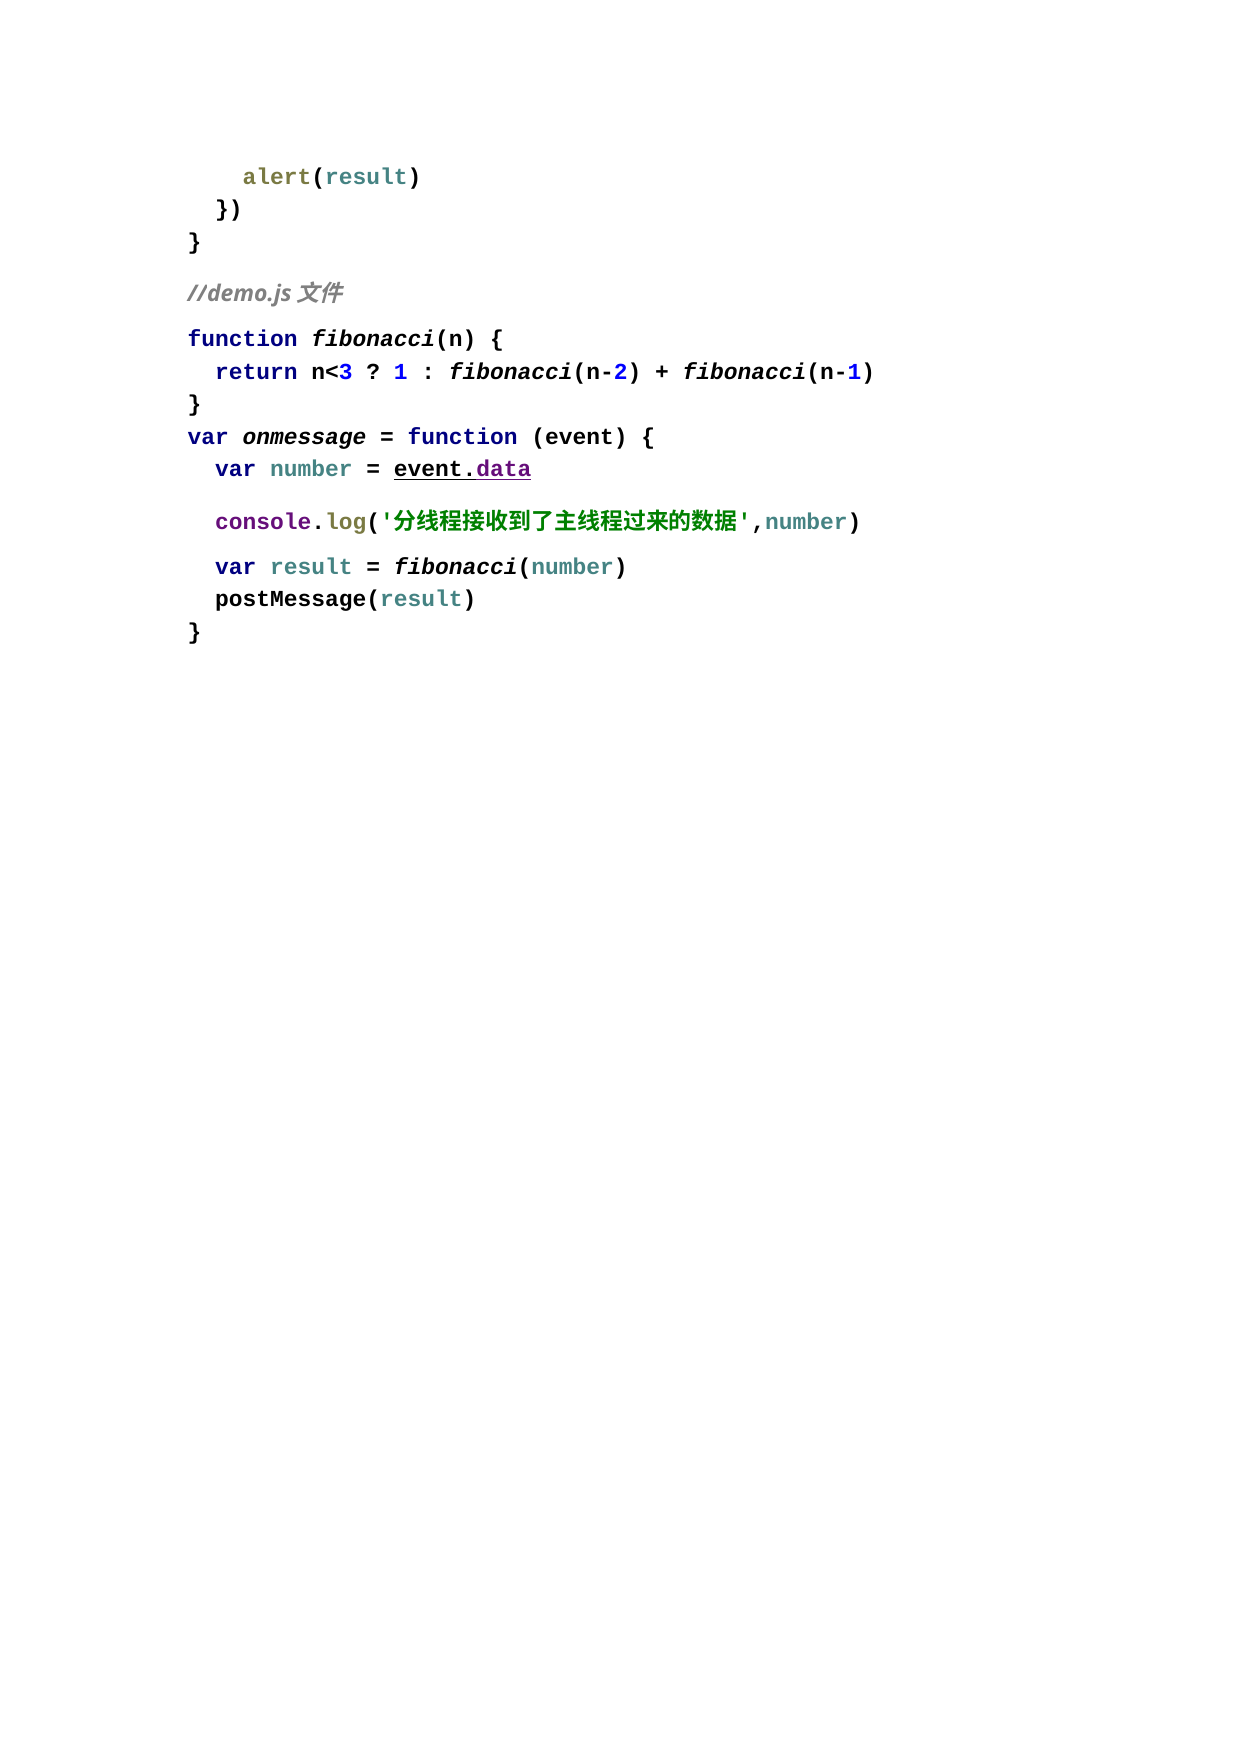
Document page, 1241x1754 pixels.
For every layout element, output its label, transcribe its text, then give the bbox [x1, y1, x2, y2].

text function fibonacci(n) { return n<3 ? 1 : fibonacci(n-2) + fibonacci(n-1) } var onmessage = function (event) { var number = event.data console.log('分线程接收到了主线程过来的数据',number) var result = fibonacci(number) postMessage(result) } [187, 324, 1053, 649]
text //demo.js文件 [187, 259, 1053, 324]
